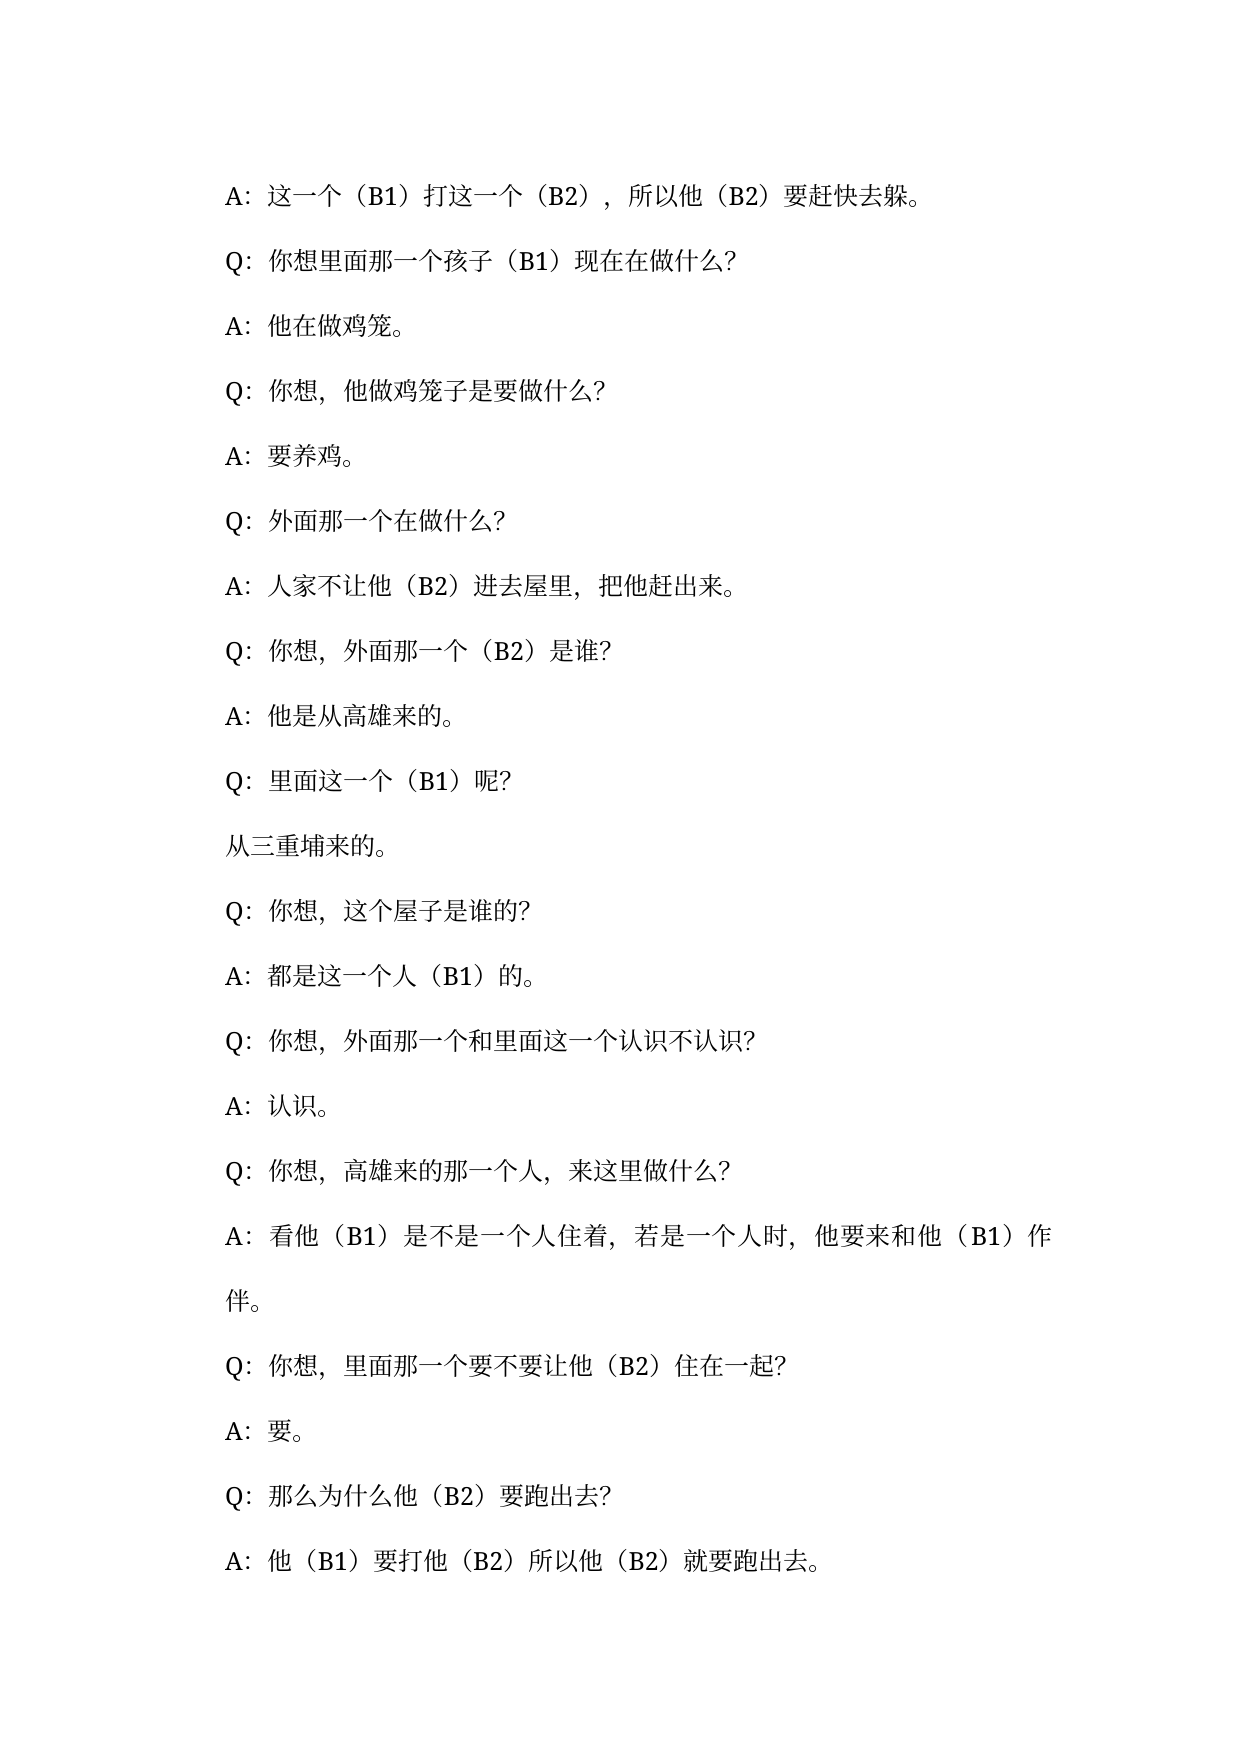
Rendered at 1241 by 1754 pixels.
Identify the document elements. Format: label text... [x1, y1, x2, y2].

list Q：你想里面那一个孩子（B1）现在在做什么？ [225, 227, 1053, 292]
list Q：你想，这个屋子是谁的？ [225, 877, 1053, 942]
list A：人家不让他（B2）进去屋里，把他赶出来。 [225, 552, 1053, 617]
list A：他是从高雄来的。 [225, 682, 1053, 747]
list Q：外面那一个在做什么？ [225, 487, 1053, 552]
list Q：你想，里面那一个要不要让他（B2）住在一起？ [225, 1332, 1053, 1397]
list A：他在做鸡笼。 [225, 292, 1053, 357]
list A：都是这一个人（B1）的。 [225, 942, 1053, 1007]
list Q：你想，他做鸡笼子是要做什么？ [225, 357, 1053, 422]
list 从三重埔来的。 [225, 812, 1053, 877]
list Q：里面这一个（B1）呢？ [225, 747, 1053, 812]
list A：要。 [225, 1397, 1053, 1462]
list Q：那么为什么他（B2）要跑出去？ [225, 1462, 1053, 1527]
list A：看他（B1）是不是一个人住着，若是一个人时，他要来和他（B1）作伴。 [225, 1202, 1053, 1332]
list A：他（B1）要打他（B2）所以他（B2）就要跑出去。 [225, 1527, 1053, 1592]
list A：认识。 [225, 1072, 1053, 1137]
list Q：你想，高雄来的那一个人，来这里做什么？ [225, 1137, 1053, 1202]
list Q：你想，外面那一个和里面这一个认识不认识？ [225, 1007, 1053, 1072]
list A：要养鸡。 [225, 422, 1053, 487]
list Q：你想，外面那一个（B2）是谁？ [225, 617, 1053, 682]
list A：这一个（B1）打这一个（B2），所以他（B2）要赶快去躲。 [225, 162, 1053, 227]
